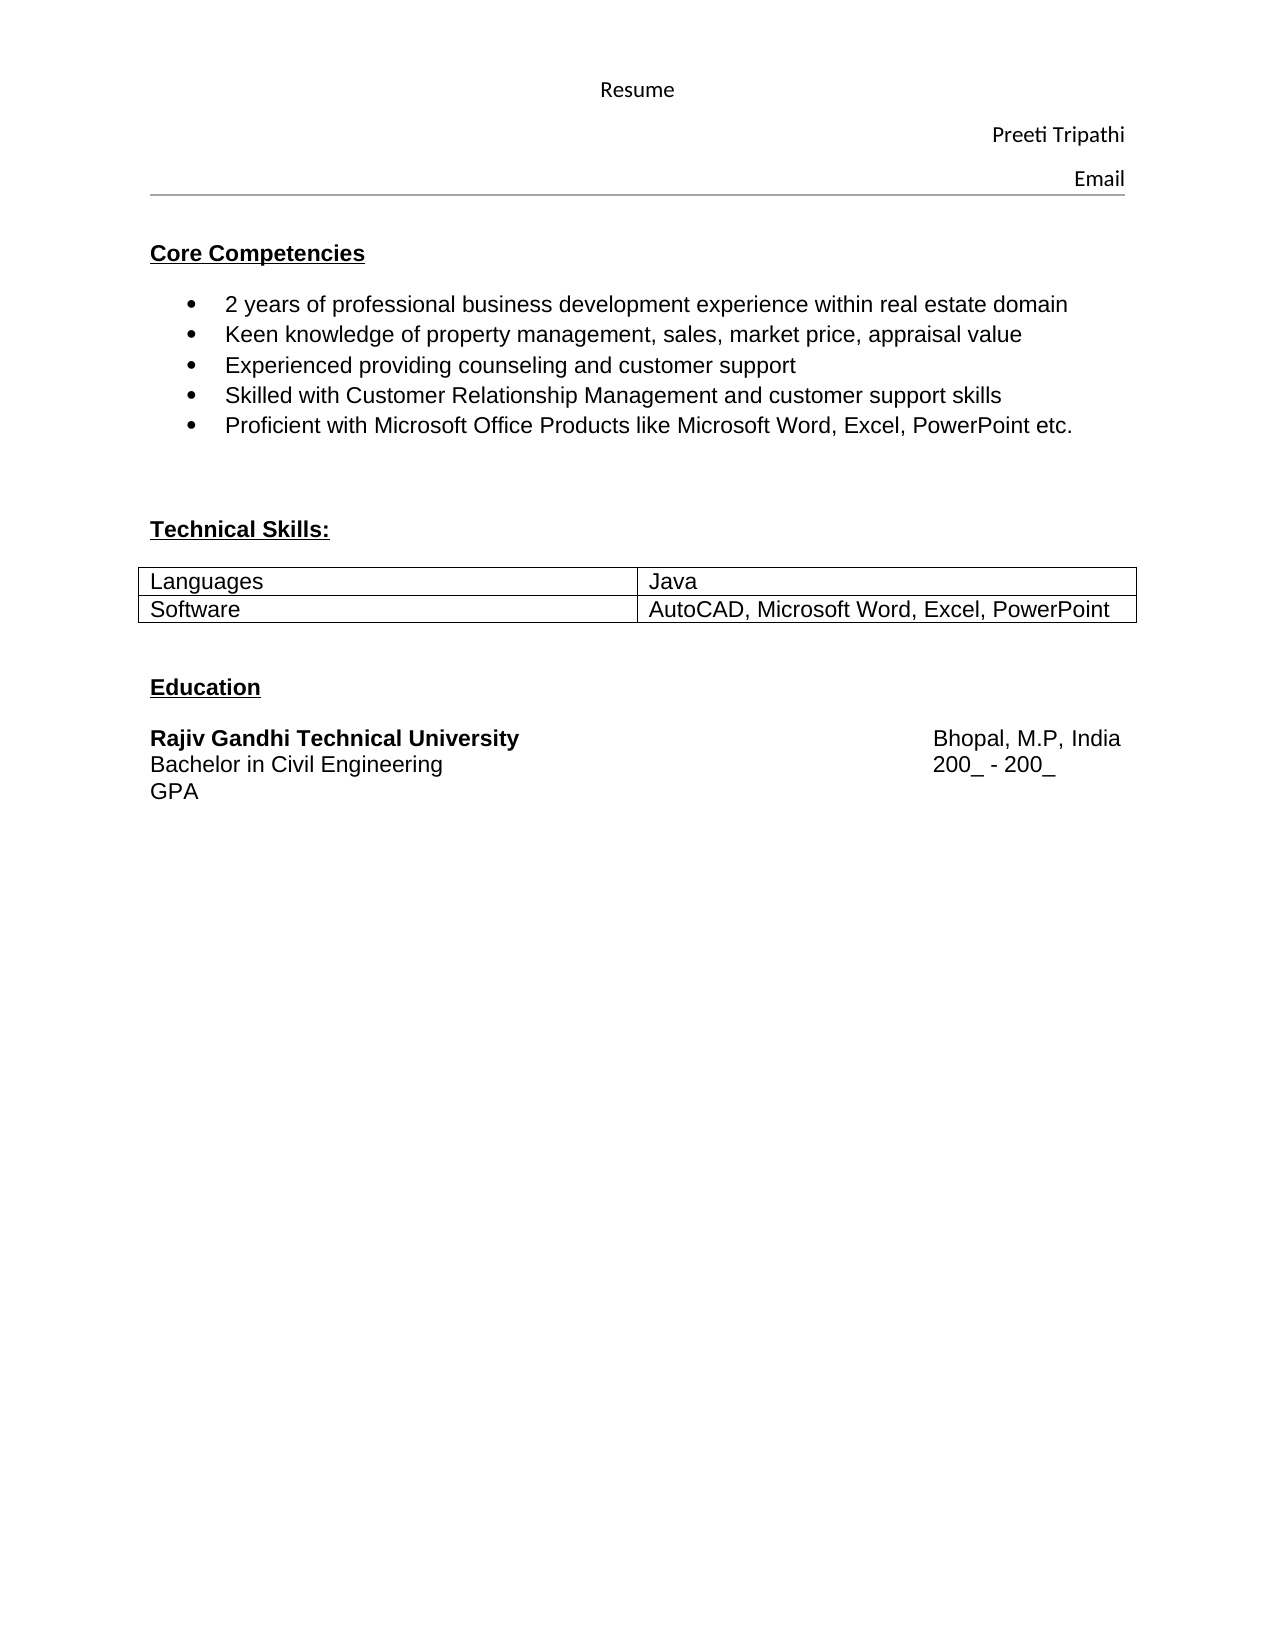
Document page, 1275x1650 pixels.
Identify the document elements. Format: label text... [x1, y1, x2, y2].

table_header Languages [139, 568, 637, 594]
list Experienced providing counseling and customer support [187, 352, 1125, 378]
list Proficient with Microsoft Office Products like Microsoft Word, Excel, PowerPoint etc. [187, 412, 1125, 438]
list 2 years of professional business development experience within real estate domain [187, 291, 1125, 318]
text Rajiv Gandhi Technical University Bhopal, M.P, India [150, 725, 1125, 751]
text Technical Skills: [150, 516, 1125, 542]
table_cell AutoCAD, Microsoft Word, Excel, PowerPoint [638, 596, 1136, 622]
text Education [150, 674, 1125, 700]
text Bachelor in Civil Engineering 200_ - 200_ [150, 751, 1125, 778]
table_header Java [638, 568, 1136, 594]
text Core Competencies [150, 240, 1125, 267]
list Skilled with Customer Relationship Management and customer support skills [187, 382, 1125, 408]
text GPA [150, 778, 1125, 804]
list Keen knowledge of property management, sales, market price, appraisal value [187, 321, 1125, 348]
table_cell Software [139, 596, 637, 622]
